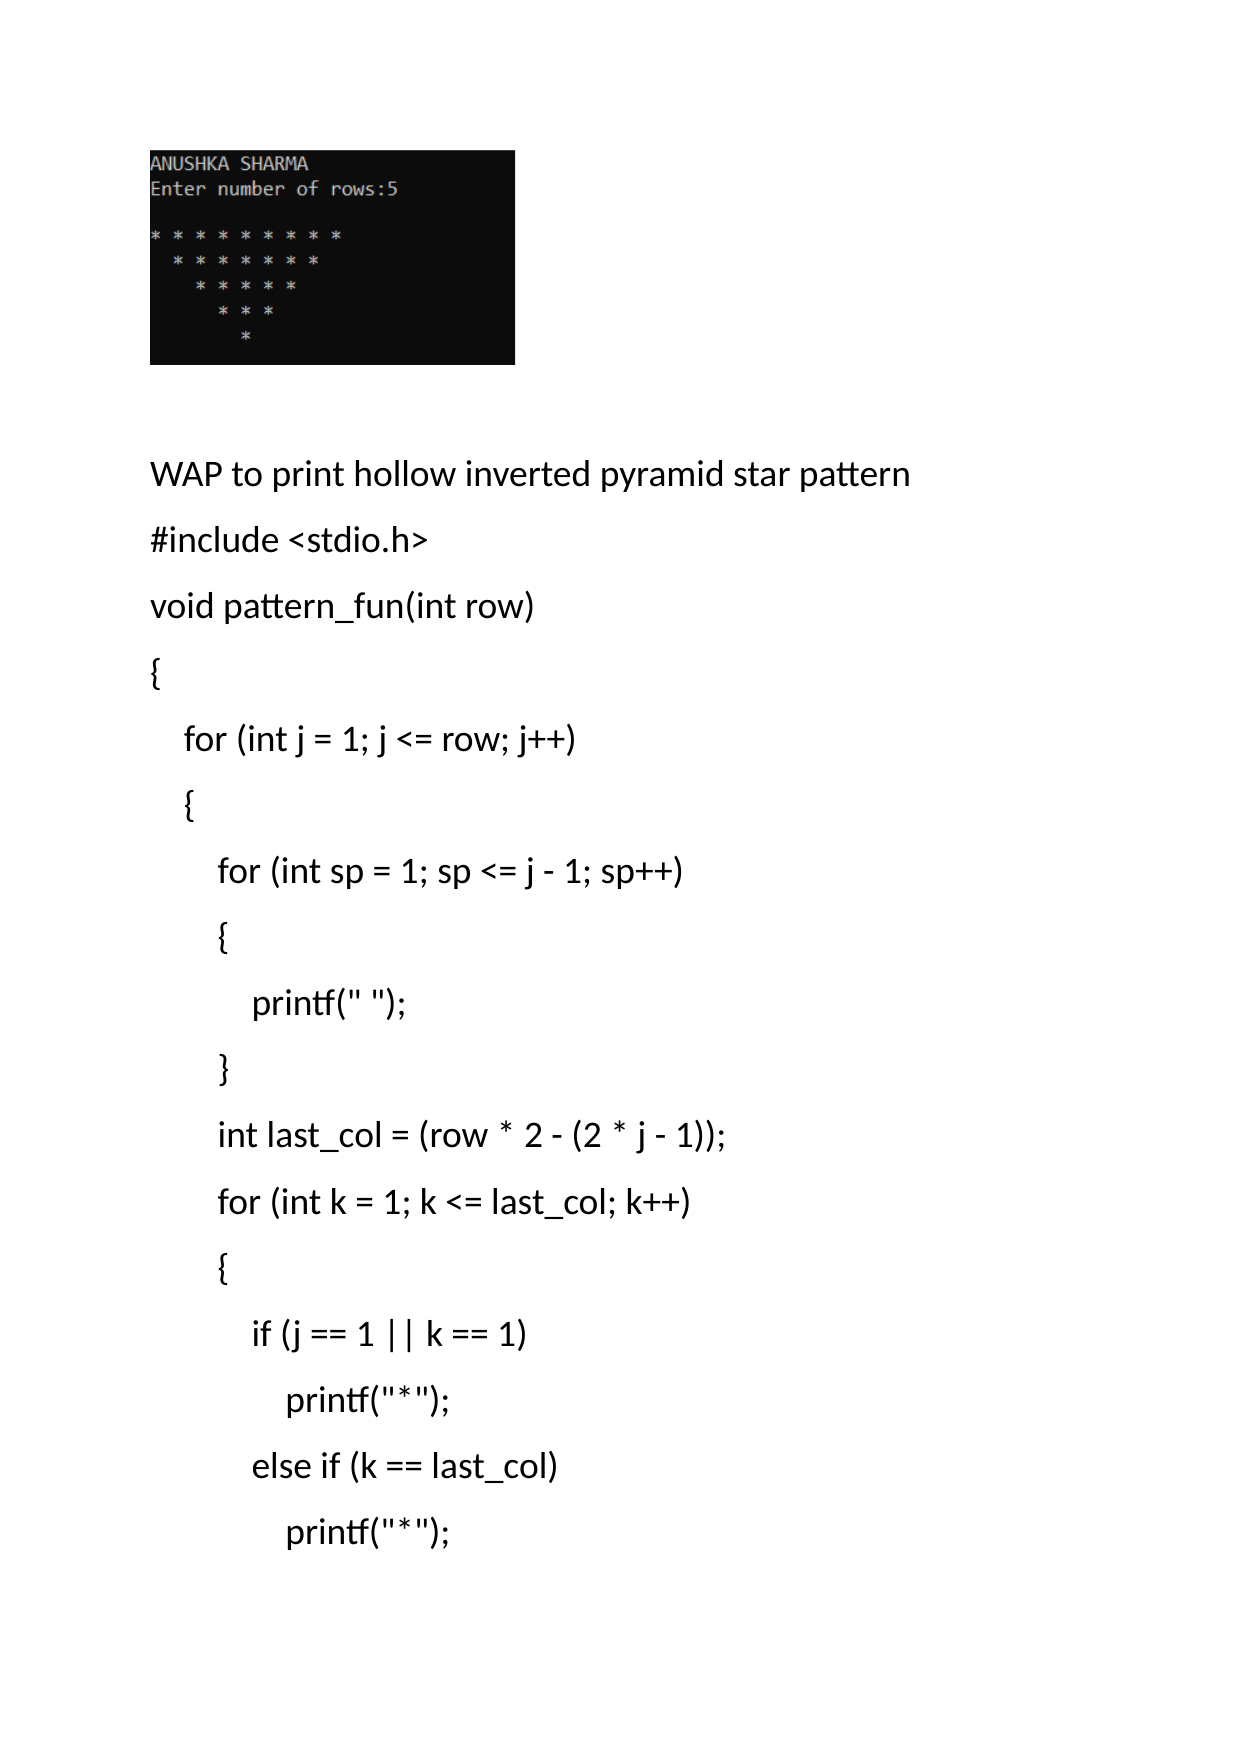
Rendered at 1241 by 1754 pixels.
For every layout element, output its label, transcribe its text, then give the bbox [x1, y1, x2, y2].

text if (j == 1 || k == 1) [150, 1310, 1090, 1356]
text { [150, 781, 1090, 827]
text else if (k == last_col) [150, 1442, 1090, 1488]
text for (int j = 1; j <= row; j++) [150, 714, 1090, 760]
text printf(" "); [150, 979, 1090, 1025]
text { [150, 913, 1090, 959]
text void pattern_fun(int row) [150, 582, 1090, 628]
text printf("*"); [150, 1376, 1090, 1422]
text { [150, 1244, 1090, 1289]
text #include <stdio.h> [150, 516, 1090, 562]
text int last_col = (row * 2 - (2 * j - 1)); [150, 1111, 1090, 1157]
text { [150, 648, 1090, 694]
text for (int sp = 1; sp <= j - 1; sp++) [150, 847, 1090, 893]
text WAP to print hollow inverted pyramid star pattern [150, 450, 1090, 496]
text } [150, 1045, 1090, 1091]
text printf("*"); [150, 1508, 1090, 1554]
text for (int k = 1; k <= last_col; k++) [150, 1178, 1090, 1223]
